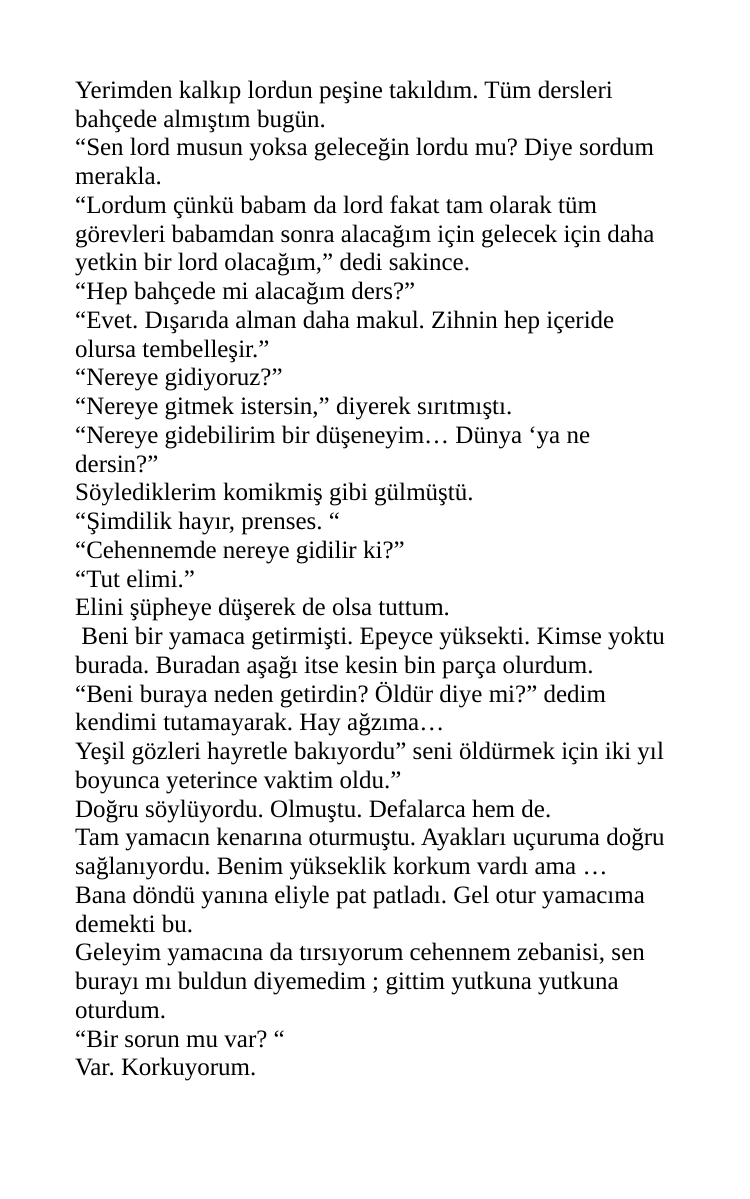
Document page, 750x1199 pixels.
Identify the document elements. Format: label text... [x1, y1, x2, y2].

text “Nereye gitmek istersin,” diyerek sırıtmıştı. [75, 391, 675, 420]
text “Nereye gidiyoruz?” [75, 362, 675, 391]
text Elini şüpheye düşerek de olsa tuttum. [75, 592, 675, 621]
text Yerimden kalkıp lordun peşine takıldım. Tüm dersleri bahçede almıştım bugün. [75, 75, 675, 132]
text Söylediklerim komikmiş gibi gülmüştü. [75, 477, 675, 506]
text “Lordum çünkü babam da lord fakat tam olarak tüm görevleri babamdan sonra alacağım için gelecek için daha yetkin bir lord olacağım,” dedi sakince. [75, 190, 675, 276]
text Yeşil gözleri hayretle bakıyordu” seni öldürmek için iki yıl boyunca yeterince vaktim oldu.” [75, 736, 675, 794]
text “Hep bahçede mi alacağım ders?” [75, 276, 675, 305]
text “Evet. Dışarıda alman daha makul. Zihnin hep içeride olursa tembelleşir.” [75, 305, 675, 362]
text Doğru söylüyordu. Olmuştu. Defalarca hem de. [75, 794, 675, 822]
text Bana döndü yanına eliyle pat patladı. Gel otur yamacıma demekti bu. [75, 880, 675, 937]
text “Tut elimi.” [75, 564, 675, 592]
text “Sen lord musun yoksa geleceğin lordu mu? Diye sordum merakla. [75, 132, 675, 190]
text Beni bir yamaca getirmişti. Epeyce yüksekti. Kimse yoktu burada. Buradan aşağı itse kesin bin parça olurdum. [75, 621, 675, 679]
text Var. Korkuyorum. [75, 1052, 675, 1081]
text “Bir sorun mu var? “ [75, 1024, 675, 1052]
text Tam yamacın kenarına oturmuştu. Ayakları uçuruma doğru sağlanıyordu. Benim yükseklik korkum vardı ama … [75, 822, 675, 880]
text “Cehennemde nereye gidilir ki?” [75, 535, 675, 564]
text “Şimdilik hayır, prenses. “ [75, 506, 675, 535]
text “Beni buraya neden getirdin? Öldür diye mi?” dedim kendimi tutamayarak. Hay ağzıma… [75, 679, 675, 736]
text Geleyim yamacına da tırsıyorum cehennem zebanisi, sen burayı mı buldun diyemedim ; gittim yutkuna yutkuna oturdum. [75, 937, 675, 1024]
text “Nereye gidebilirim bir düşeneyim… Dünya ‘ya ne dersin?” [75, 420, 675, 477]
